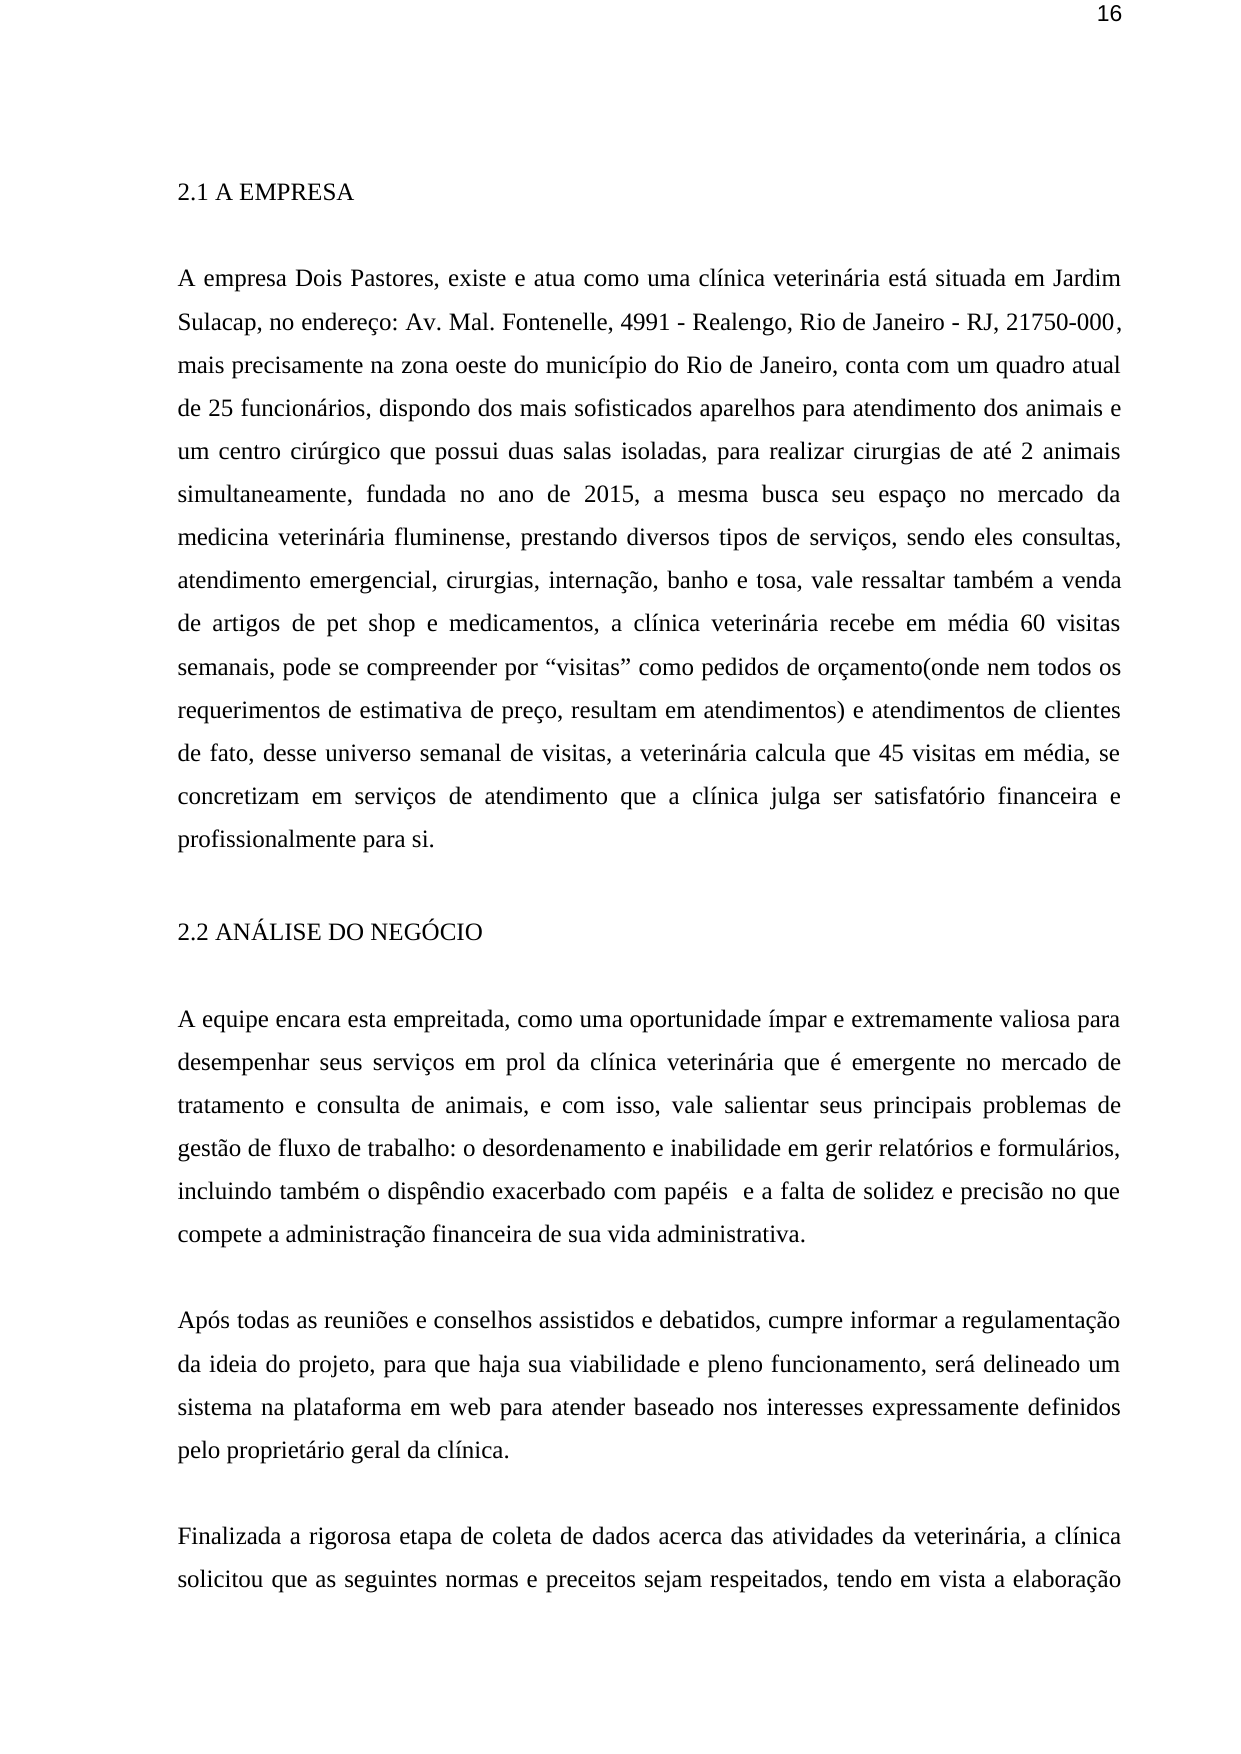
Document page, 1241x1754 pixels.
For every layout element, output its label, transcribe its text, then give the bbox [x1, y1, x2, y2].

text A equipe encara esta empreitada, como uma oportunidade ímpar e extremamente valiosa para desempenhar seus serviços em prol da clínica veterinária que é emergente no mercado de tratamento e consulta de animais, e com isso, vale salientar seus principais problemas de gestão de fluxo de trabalho: o desordenamento e inabilidade em gerir relatórios e formulários, incluindo também o dispêndio exacerbado com papéis e a falta de solidez e precisão no que compete a administração financeira de sua vida administrativa. [177, 1004, 1122, 1248]
text Após todas as reuniões e conselhos assistidos e debatidos, cumpre informar a regulamentação da ideia do projeto, para que haja sua viabilidade e pleno funcionamento, será delineado um sistema na plataforma em web para atender baseado nos interesses expressamente definidos pelo proprietário geral da clínica. [177, 1306, 1122, 1464]
text 2.1 A EMPRESA [177, 177, 1122, 206]
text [177, 1521, 1122, 1593]
text A empresa Dois Pastores, existe e atua como uma clínica veterinária está situada em Jardim Sulacap, no endereço: Av. Mal. Fontenelle, 4991 - Realengo, Rio de Janeiro - RJ, 21750-000, mais precisamente na zona oeste do município do Rio de Janeiro, conta com um quadro atual de 25 funcionários, dispondo dos mais sofisticados aparelhos para atendimento dos animais e um centro cirúrgico que possui duas salas isoladas, para realizar cirurgias de até 2 animais simultaneamente, fundada no ano de 2015, a mesma busca seu espaço no mercado da medicina veterinária fluminense, prestando diversos tipos de serviços, sendo eles consultas, atendimento emergencial, cirurgias, internação, banho e tosa, vale ressaltar também a venda de artigos de pet shop e medicamentos, a clínica veterinária recebe em média 60 visitas semanais, pode se compreender por “visitas” como pedidos de orçamento(onde nem todos os requerimentos de estimativa de preço, resultam em atendimentos) e atendimentos de clientes de fato, desse universo semanal de visitas, a veterinária calcula que 45 visitas em média, se concretizam em serviços de atendimento que a clínica julga ser satisfatório financeira e profissionalmente para si. [177, 263, 1122, 853]
text 2.2 ANÁLISE DO NEGÓCIO [177, 917, 1122, 946]
